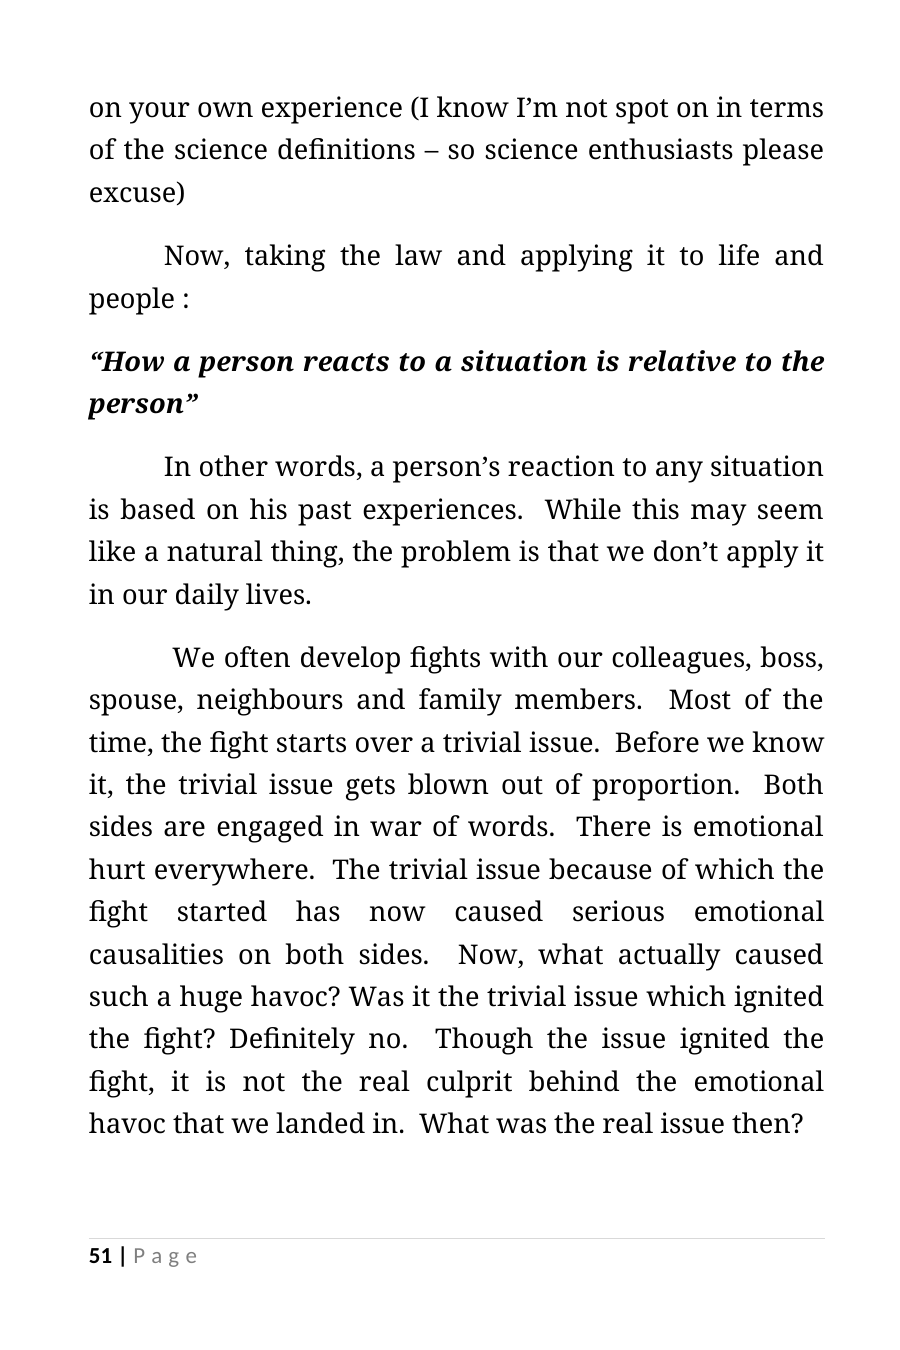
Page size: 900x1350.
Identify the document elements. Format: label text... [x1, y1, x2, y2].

text “How a person reacts to a situation is relative to the person” [89, 342, 825, 422]
text We often develop fights with our colleagues, boss, spouse, neighbours and family members. Most of the time, the fight starts over a trivial issue. Before we know it, the trivial issue gets blown out of proportion. Both sides are engaged in war of words. There is emotional hurt everywhere. The trivial issue because of which the fight started has now caused serious emotional causalities on both sides. Now, what actually caused such a huge havoc? Was it the trivial issue which ignited the fight? Definitely no. Though the issue ignited the fight, it is not the real culprit behind the emotional havoc that we landed in. What was the real issue then? [89, 638, 825, 1142]
text In other words, a person’s reaction to any situation is based on his past experiences. While this may seem like a natural thing, the problem is that we don’t apply it in our daily lives. [89, 448, 825, 612]
text Now, taking the law and applying it to life and people : [89, 237, 825, 316]
